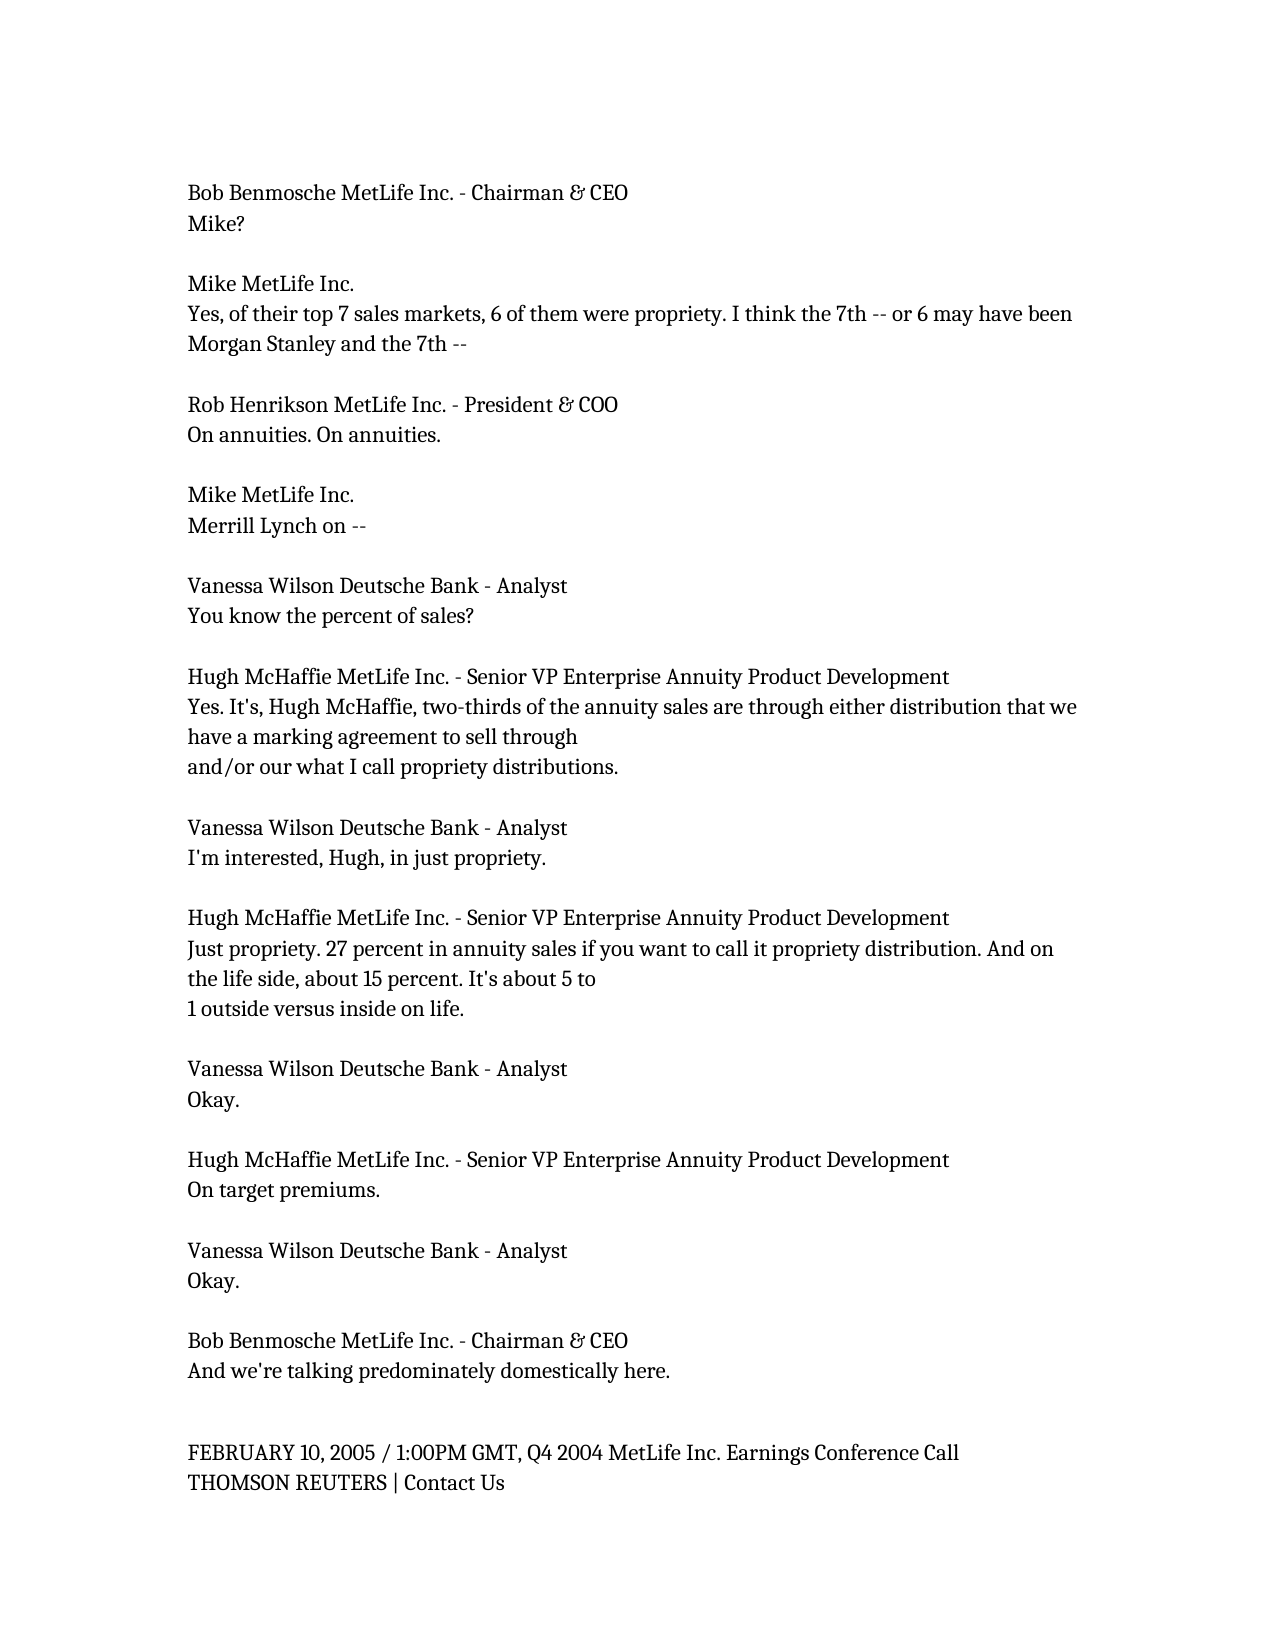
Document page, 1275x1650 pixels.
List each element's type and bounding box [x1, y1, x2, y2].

text [187, 150, 1087, 1415]
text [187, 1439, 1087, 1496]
